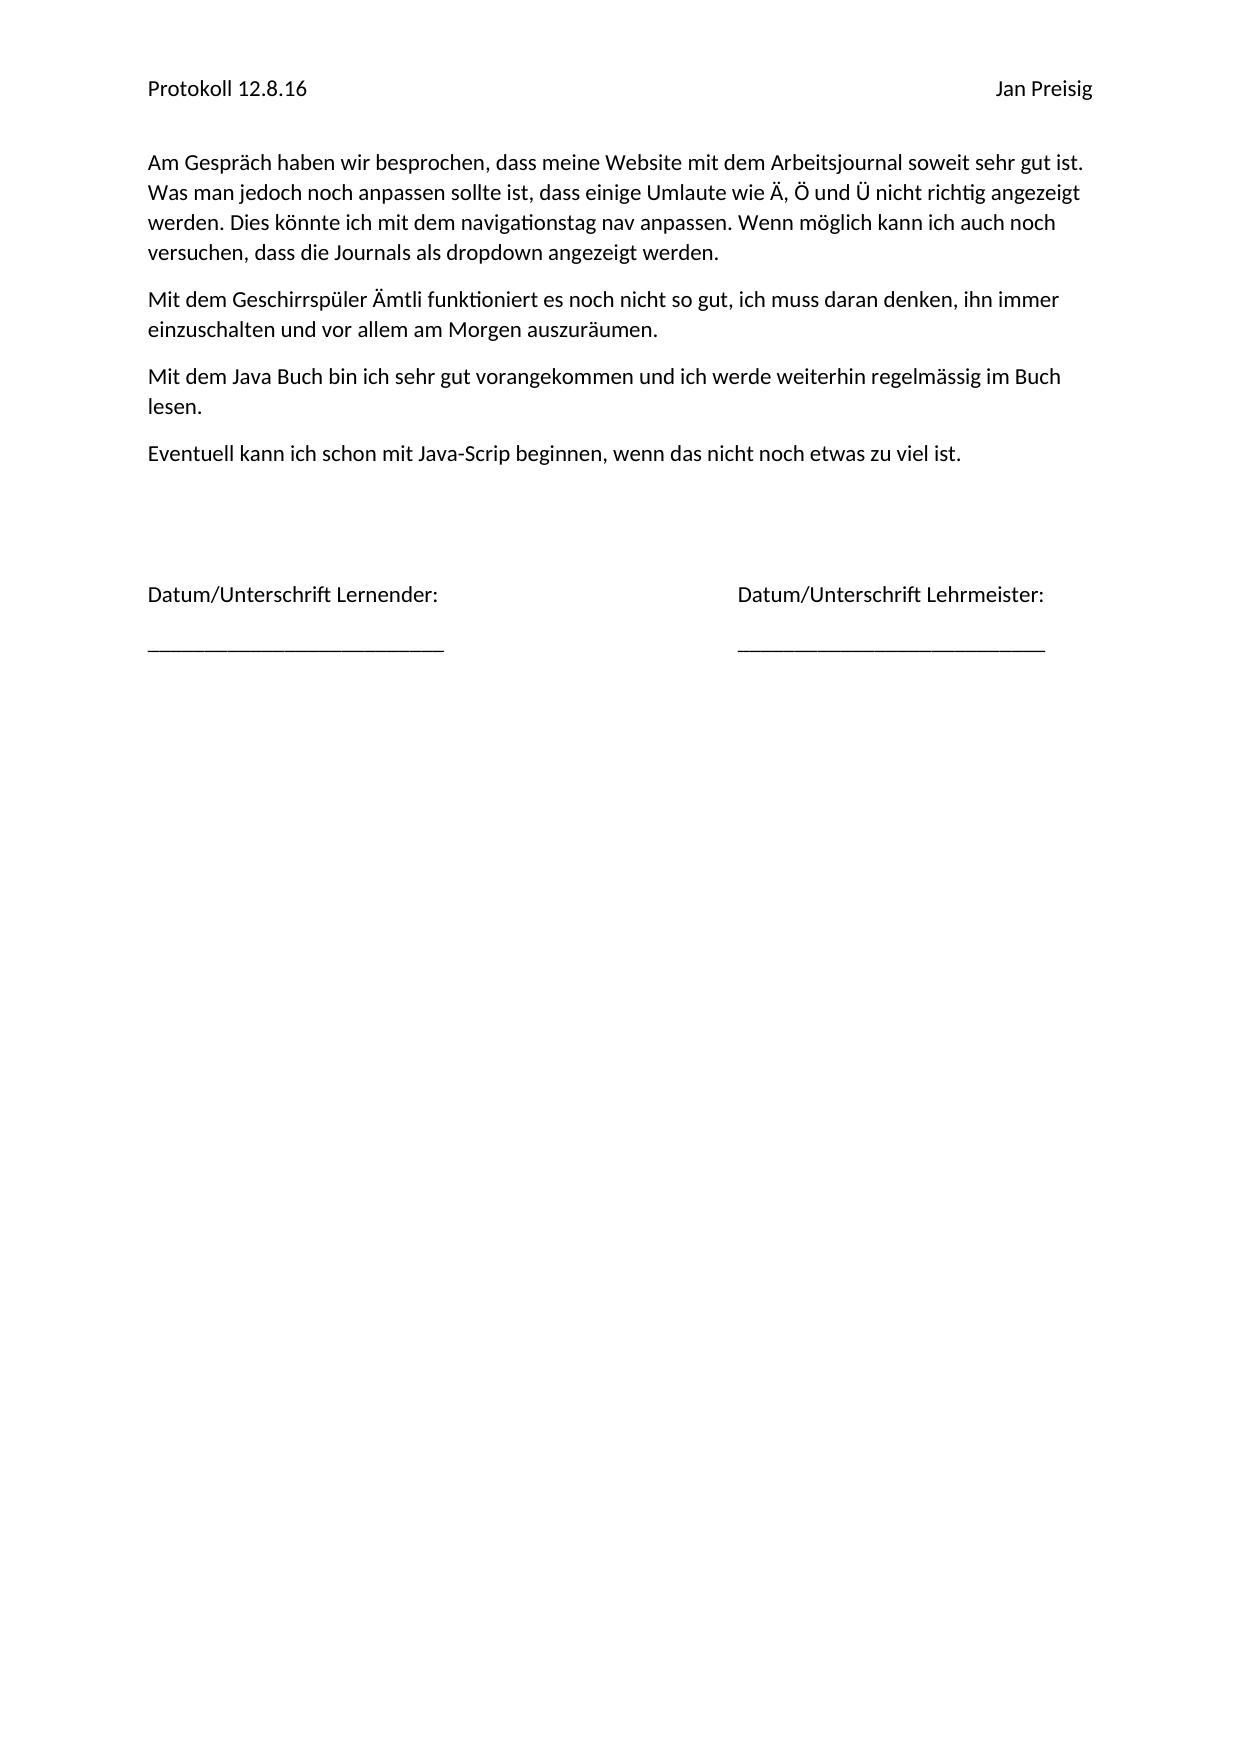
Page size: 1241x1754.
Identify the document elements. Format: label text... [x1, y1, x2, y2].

text Mit dem Java Buch bin ich sehr gut vorangekommen und ich werde weiterhin regelmässig im Buch lesen. [148, 362, 1093, 420]
text Datum/Unterschrift Lernender: Datum/Unterschrift Lehrmeister: [148, 580, 1093, 608]
text Eventuell kann ich schon mit Java-Scrip beginnen, wenn das nicht noch etwas zu viel ist. [148, 439, 1093, 467]
text Mit dem Geschirrspüler Ämtli funktioniert es noch nicht so gut, ich muss daran denken, ihn immer einzuschalten und vor allem am Morgen auszuräumen. [148, 285, 1093, 343]
text __________________________ ___________________________ [148, 627, 1093, 655]
text Am Gespräch haben wir besprochen, dass meine Website mit dem Arbeitsjournal soweit sehr gut ist. Was man jedoch noch anpassen sollte ist, dass einige Umlaute wie Ä, Ö und Ü nicht richtig angezeigt werden. Dies könnte ich mit dem navigationstag nav anpassen. Wenn möglich kann ich auch noch versuchen, dass die Journals als dropdown angezeigt werden. [148, 148, 1093, 266]
